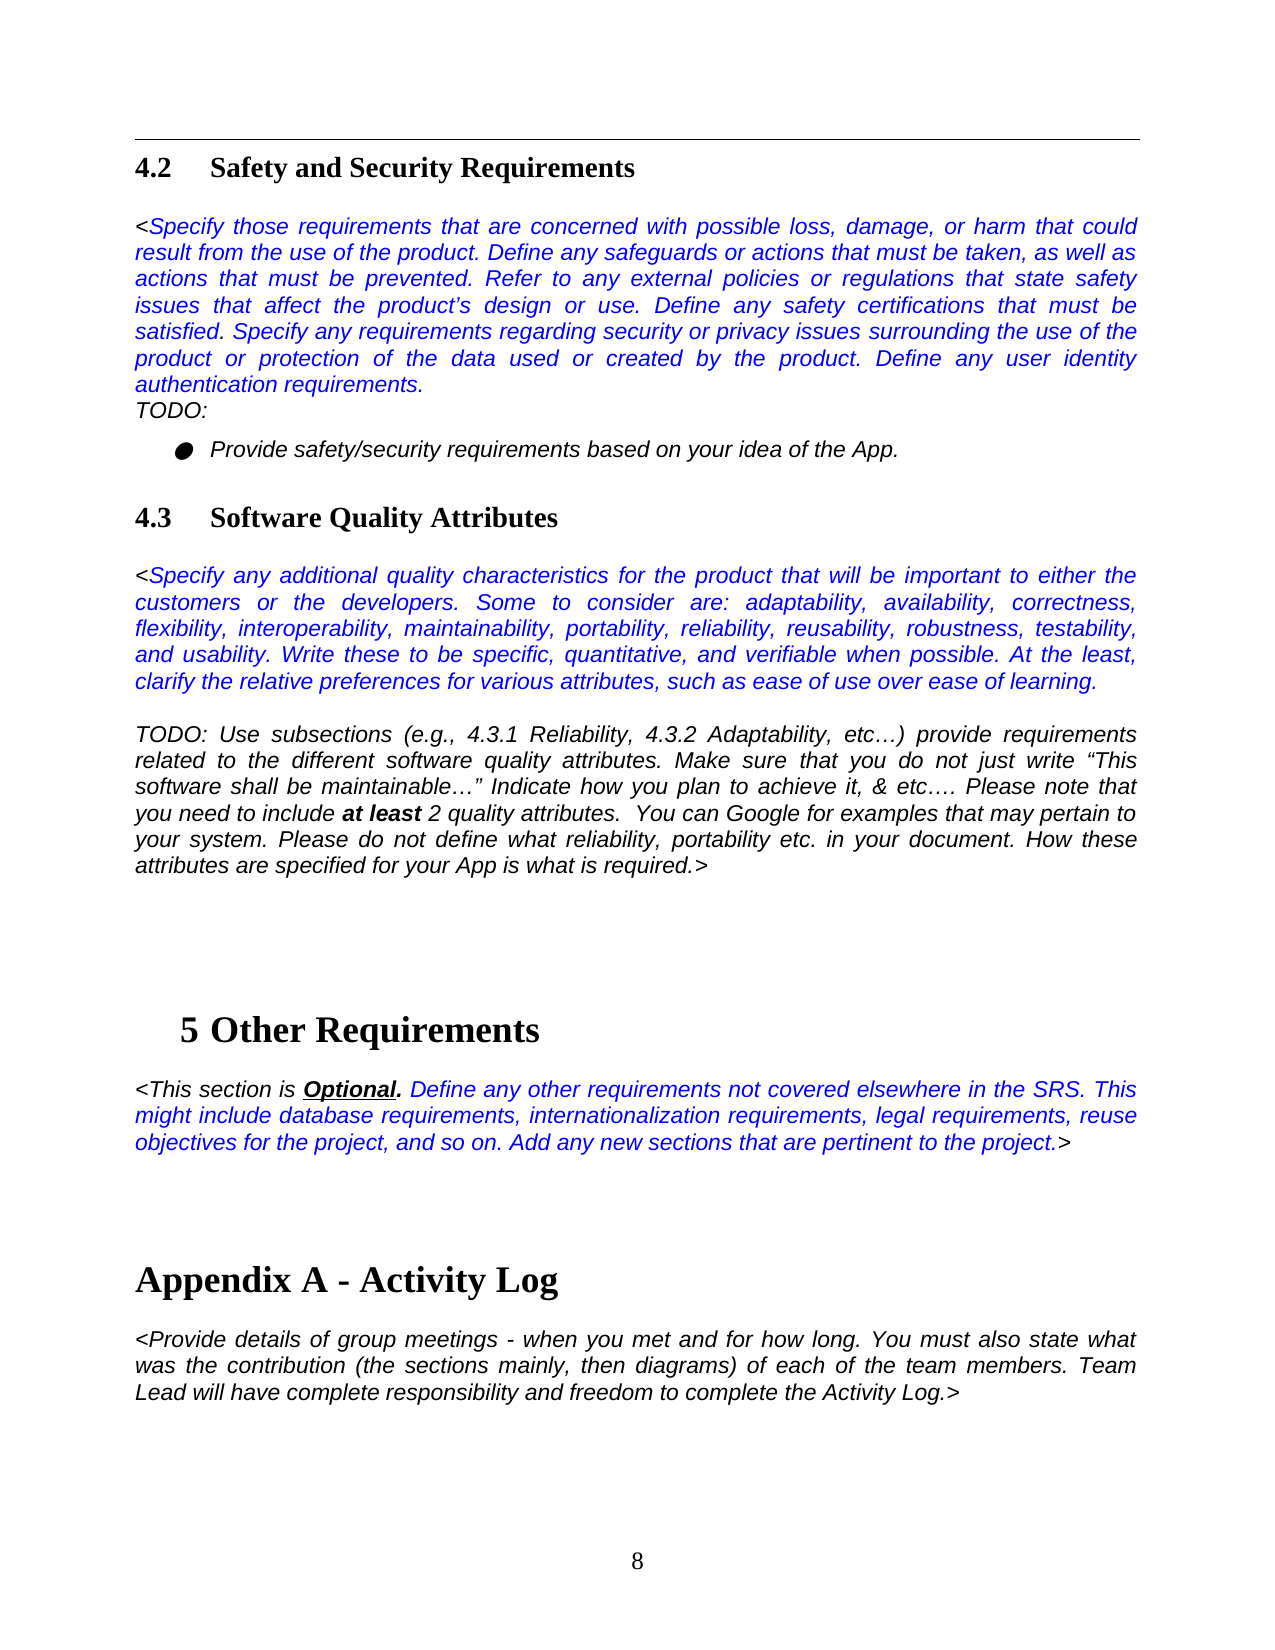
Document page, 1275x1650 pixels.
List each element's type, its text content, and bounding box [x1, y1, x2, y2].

subtitle 4.2 Safety and Security Requirements [135, 150, 1140, 183]
subtitle 5 Other Requirements [180, 1008, 1140, 1051]
subtitle Appendix A - Activity Log [135, 1258, 1140, 1301]
text TODO: Use subsections (e.g., 4.3.1 Reliability, 4.3.2 Adaptability, etc…) provide requirements related to the different software quality attributes. Make sure that you do not just write “This software shall be maintainable…” Indicate how you plan to achieve it, & etc…. Please note that you need to include at least 2 quality attributes. You can Google for examples that may pertain to your system. Please do not define what reliability, portability etc. in your document. How these attributes are specified for your App is what is required.> [135, 721, 1140, 879]
text TODO: [135, 397, 1140, 423]
text <This section is Optional. Define any other requirements not covered elsewhere in the SRS. This might include database requirements, internationalization requirements, legal requirements, reuse objectives for the project, and so on. Add any new sections that are pertinent to the project.> [135, 1076, 1140, 1155]
list Provide safety/security requirements based on your idea of the App. [172, 423, 1140, 471]
text <Specify those requirements that are concerned with possible loss, damage, or harm that could result from the use of the product. Define any safeguards or actions that must be taken, as well as actions that must be prevented. Refer to any external policies or regulations that state safety issues that affect the product’s design or use. Define any safety certifications that must be satisfied. Specify any requirements regarding security or privacy issues surrounding the use of the product or protection of the data used or created by the product. Define any user identity authentication requirements. [135, 213, 1140, 397]
text <Provide details of group meetings - when you met and for how long. You must also state what was the contribution (the sections mainly, then diagrams) of each of the team members. Team Lead will have complete responsibility and freedom to complete the Activity Log.> [135, 1326, 1140, 1405]
text <Specify any additional quality characteristics for the product that will be important to either the customers or the developers. Some to consider are: adaptability, availability, correctness, flexibility, interoperability, maintainability, portability, reliability, reusability, robustness, testability, and usability. Write these to be specific, quantitative, and verifiable when possible. At the least, clarify the relative preferences for various attributes, such as ease of use over ease of learning. [135, 562, 1140, 694]
subtitle 4.3 Software Quality Attributes [135, 500, 1140, 533]
